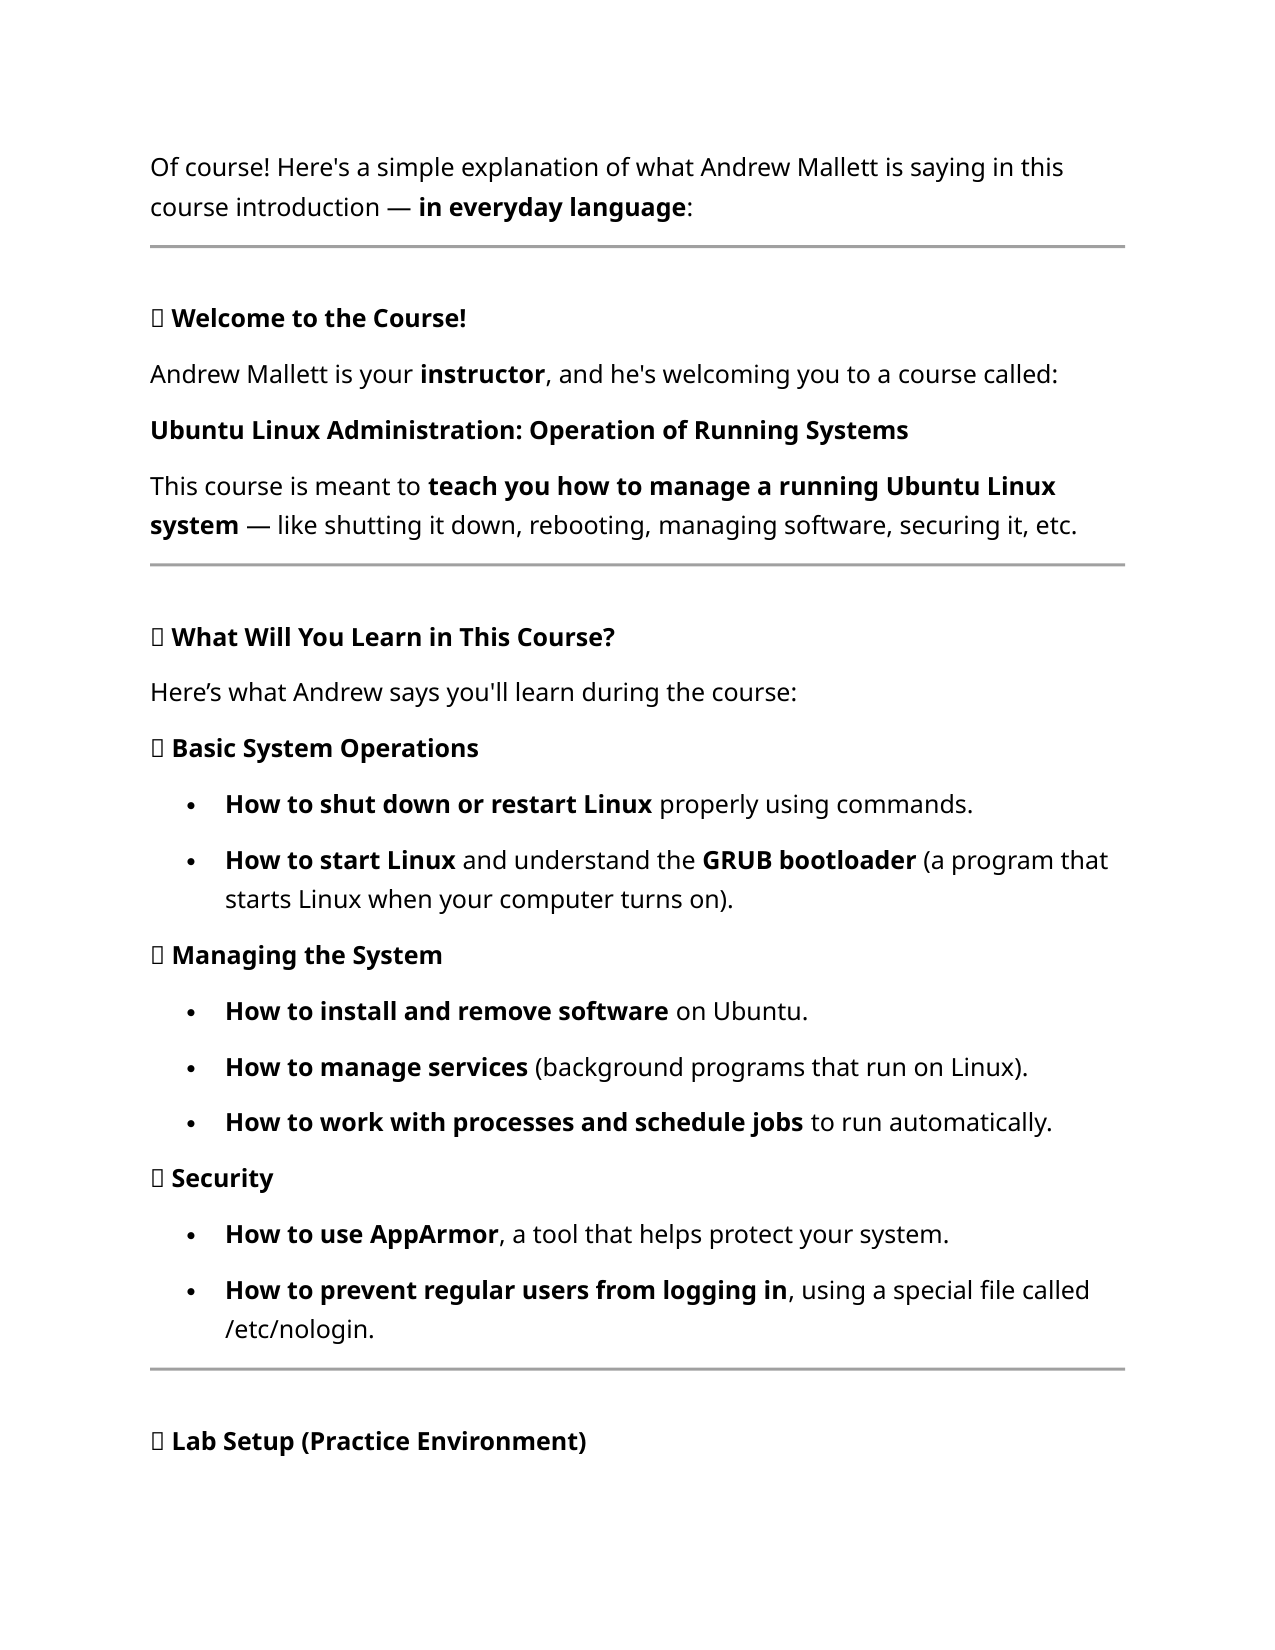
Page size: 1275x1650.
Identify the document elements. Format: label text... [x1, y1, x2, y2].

list How to shut down or restart Linux properly using commands. [187, 787, 1125, 821]
text Ubuntu Linux Administration: Operation of Running Systems [150, 412, 1125, 447]
text 👋 Welcome to the Course! [150, 301, 1125, 335]
text Andrew Mallett is your instructor, and he's welcoming you to a course called: [150, 357, 1125, 391]
text ✅ Basic System Operations [150, 731, 1125, 765]
list How to start Linux and understand the GRUB bootloader (a program that starts Linux when your computer turns on). [187, 842, 1125, 916]
text Of course! Here's a simple explanation of what Andrew Mallett is saying in this course introduction — in everyday language: [150, 150, 1125, 223]
text 🧪 Lab Setup (Practice Environment) [150, 1423, 1125, 1457]
text 🧠 What Will You Learn in This Course? [150, 619, 1125, 653]
list How to use AppArmor, a tool that helps protect your system. [187, 1217, 1125, 1251]
text ✅ Managing the System [150, 937, 1125, 972]
list How to install and remove software on Ubuntu. [187, 993, 1125, 1027]
list How to manage services (background programs that run on Linux). [187, 1049, 1125, 1083]
text ✅ Security [150, 1161, 1125, 1195]
text This course is meant to teach you how to manage a running Ubuntu Linux system — like shutting it down, rebooting, managing software, securing it, etc. [150, 468, 1125, 542]
list How to prevent regular users from logging in, using a special file called /etc/nologin. [187, 1272, 1125, 1346]
list How to work with processes and schedule jobs to run automatically. [187, 1105, 1125, 1139]
text Here’s what Andrew says you'll learn during the course: [150, 675, 1125, 709]
